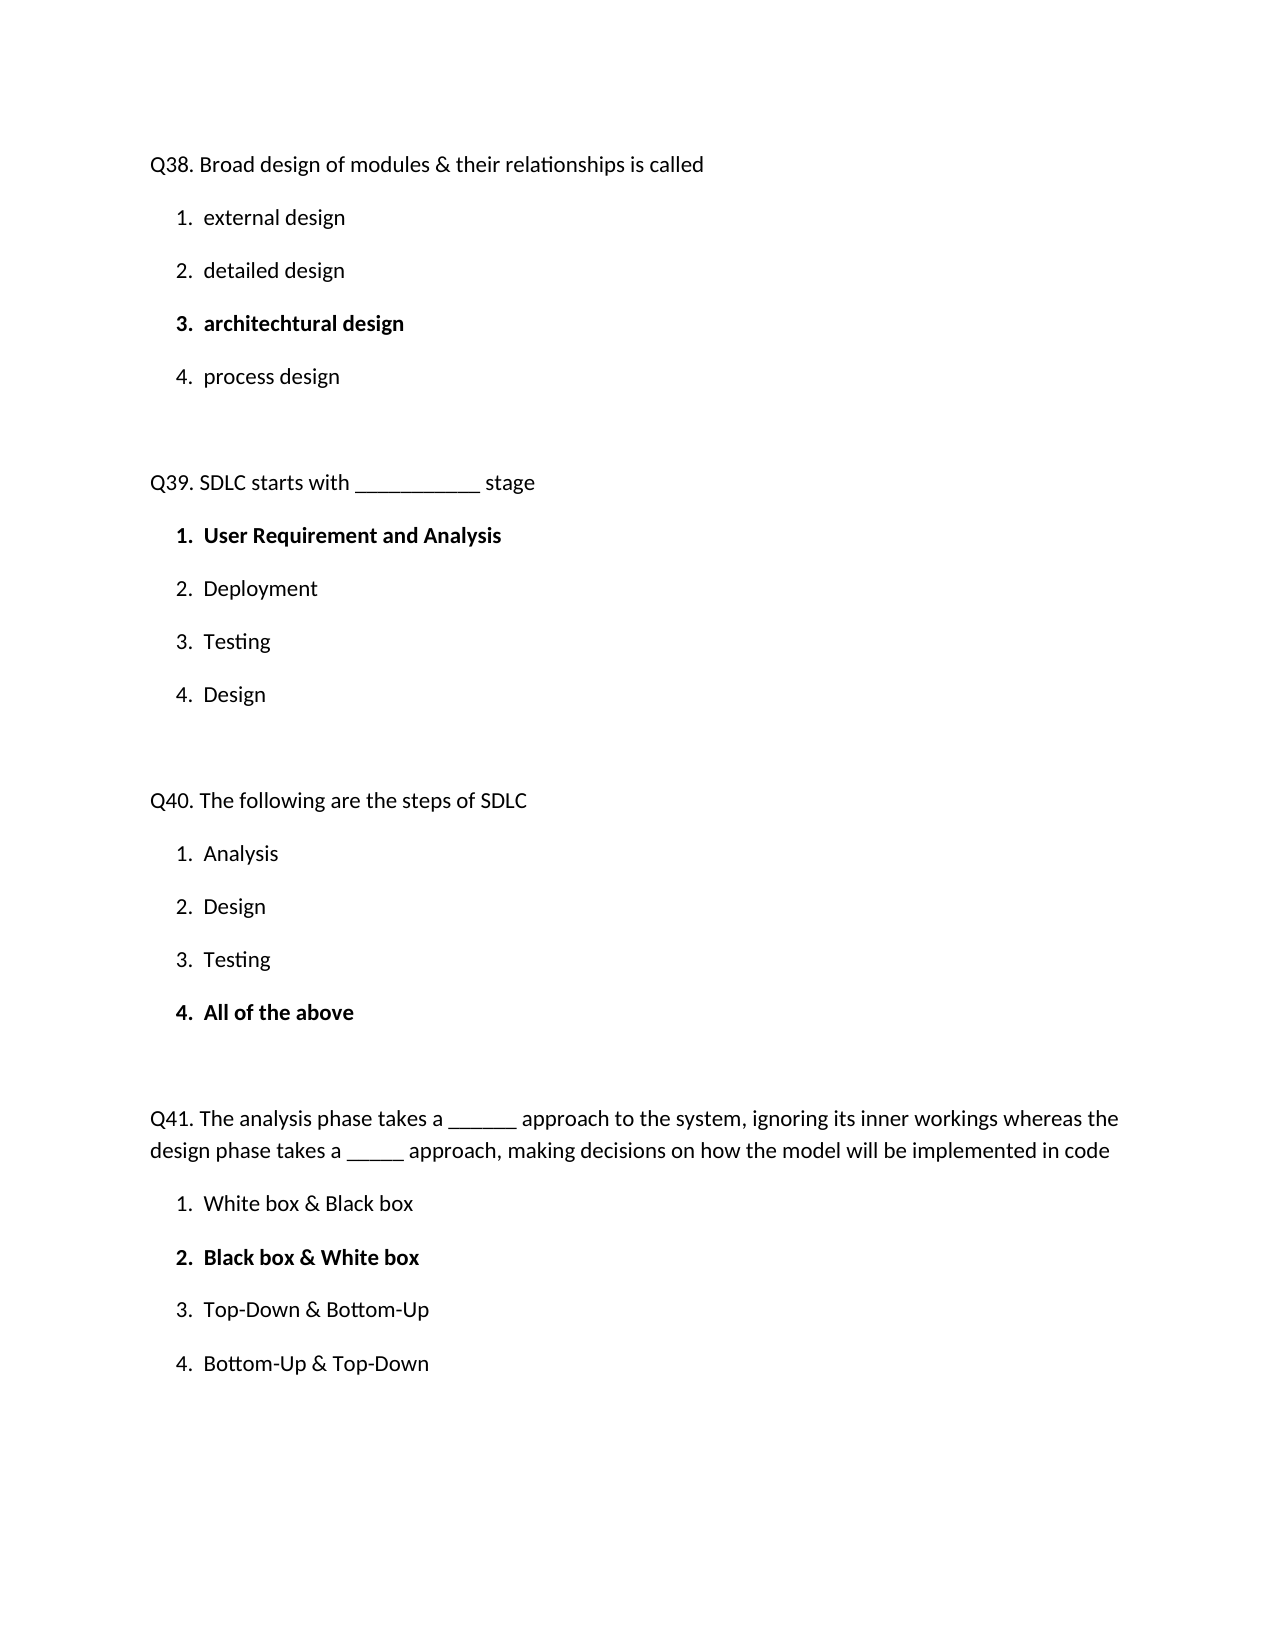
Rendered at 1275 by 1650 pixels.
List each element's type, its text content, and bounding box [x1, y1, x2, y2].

text 2. Design [150, 892, 1125, 920]
text 4. Bottom-Up & Top-Down [150, 1349, 1125, 1377]
text 1. Analysis [150, 839, 1125, 867]
text Q40. The following are the steps of SDLC [150, 786, 1125, 814]
text Q41. The analysis phase takes a ______ approach to the system, ignoring its inner workings whereas the design phase takes a _____ approach, making decisions on how the model will be implemented in code [150, 1104, 1125, 1164]
text Q38. Broad design of modules & their relationships is called [150, 150, 1125, 178]
text 4. Design [150, 680, 1125, 708]
text 1. White box & Black box [150, 1189, 1125, 1218]
text 2. Black box & White box [150, 1243, 1125, 1271]
text 3. Top-Down & Bottom-Up [150, 1296, 1125, 1324]
text 3. Testing [150, 945, 1125, 973]
text Q39. SDLC starts with ___________ stage [150, 468, 1125, 496]
text 1. external design [150, 203, 1125, 231]
text 2. Deployment [150, 574, 1125, 602]
text 4. All of the above [150, 998, 1125, 1026]
text 2. detailed design [150, 256, 1125, 284]
text 4. process design [150, 362, 1125, 390]
text 3. Testing [150, 627, 1125, 655]
text 1. User Requirement and Analysis [150, 521, 1125, 549]
text 3. architechtural design [150, 309, 1125, 337]
